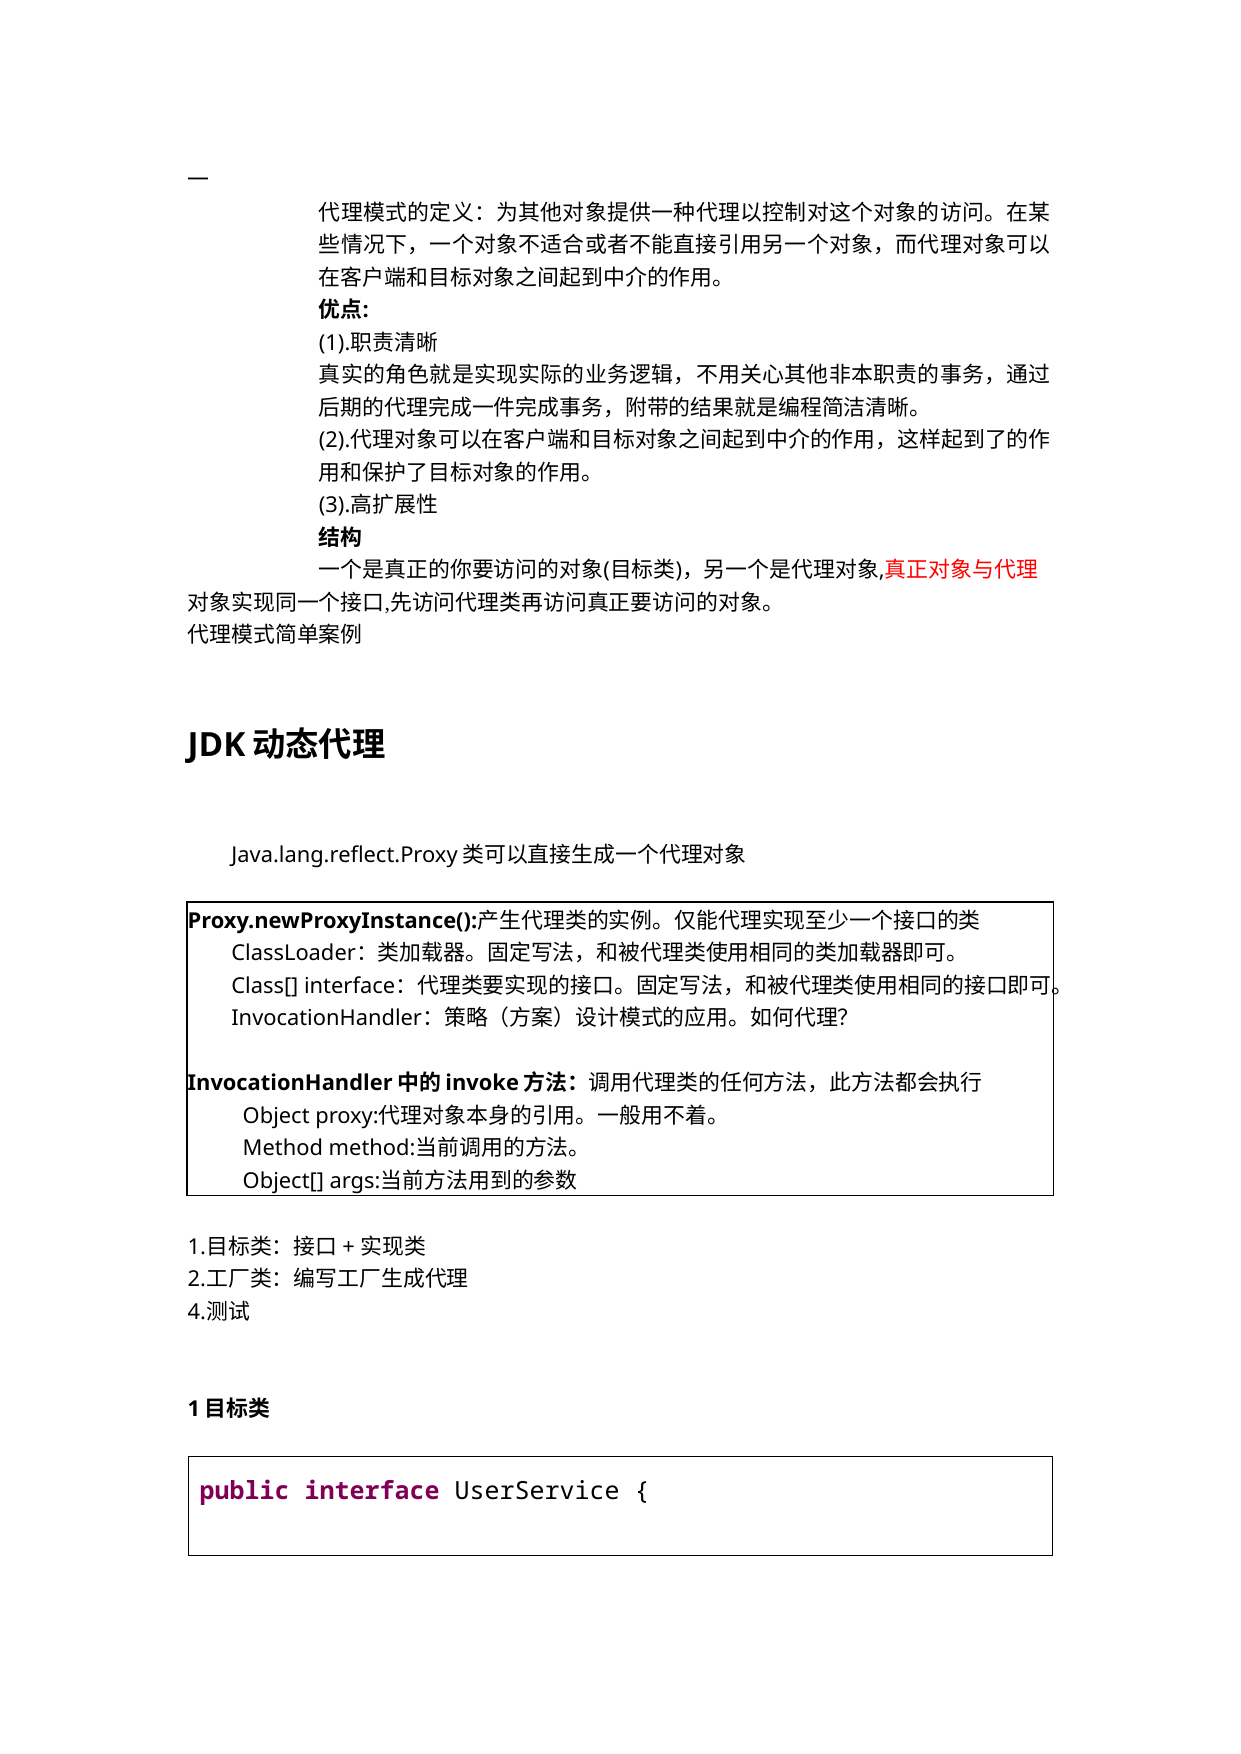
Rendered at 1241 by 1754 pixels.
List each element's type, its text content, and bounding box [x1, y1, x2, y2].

text 一个是真正的你要访问的对象(目标类)，另一个是代理对象,真正对象与代理 [275, 552, 1053, 584]
text ClassLoader：类加载器。固定写法，和被代理类使用相同的类加载器即可。 [188, 935, 1053, 967]
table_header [189, 1457, 1052, 1554]
text 优点: [319, 292, 1053, 324]
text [187, 162, 1053, 194]
text (2).代理对象可以在客户端和目标对象之间起到中介的作用，这样起到了的作用和保护了目标对象的作用。 [319, 422, 1053, 487]
subtitle JDK动态代理 [187, 709, 1053, 774]
text 对象实现同一个接口,先访问代理类再访问真正要访问的对象。 [187, 584, 1053, 617]
text InvocationHandler中的invoke方法：调用代理类的任何方法，此方法都会执行 [188, 1065, 1053, 1097]
text 4.测试 [187, 1293, 1053, 1326]
text 1.目标类：接口 + 实现类 [187, 1228, 1053, 1261]
text Object[] args:当前方法用到的参数 [188, 1161, 1053, 1195]
text 真实的角色就是实现实际的业务逻辑，不用关心其他非本职责的事务，通过后期的代理完成一件完成事务，附带的结果就是编程简洁清晰。 [319, 357, 1053, 422]
text Proxy.newProxyInstance():产生代理类的实例。仅能代理实现至少一个接口的类 [188, 903, 1053, 935]
text Method method:当前调用的方法。 [188, 1130, 1053, 1161]
text Class[] interface：代理类要实现的接口。固定写法，和被代理类使用相同的接口即可。 [188, 967, 1053, 1000]
text (3).高扩展性 [319, 487, 1053, 519]
text 1目标类 [187, 1391, 1053, 1423]
text Java.lang.reflect.Proxy类可以直接生成一个代理对象 [231, 836, 1053, 869]
text 代理模式简单案例 [187, 617, 1053, 649]
text 结构 [319, 519, 1053, 552]
text Object proxy:代理对象本身的引用。一般用不着。 [188, 1097, 1053, 1130]
text InvocationHandler：策略（方案）设计模式的应用。如何代理？ [188, 1000, 1053, 1032]
text 代理模式的定义：为其他对象提供一种代理以控制对这个对象的访问。在某些情况下，一个对象不适合或者不能直接引用另一个对象，而代理对象可以在客户端和目标对象之间起到中介的作用。 [319, 194, 1053, 292]
text (1).职责清晰 [319, 324, 1053, 357]
text 2.工厂类：编写工厂生成代理 [187, 1261, 1053, 1293]
